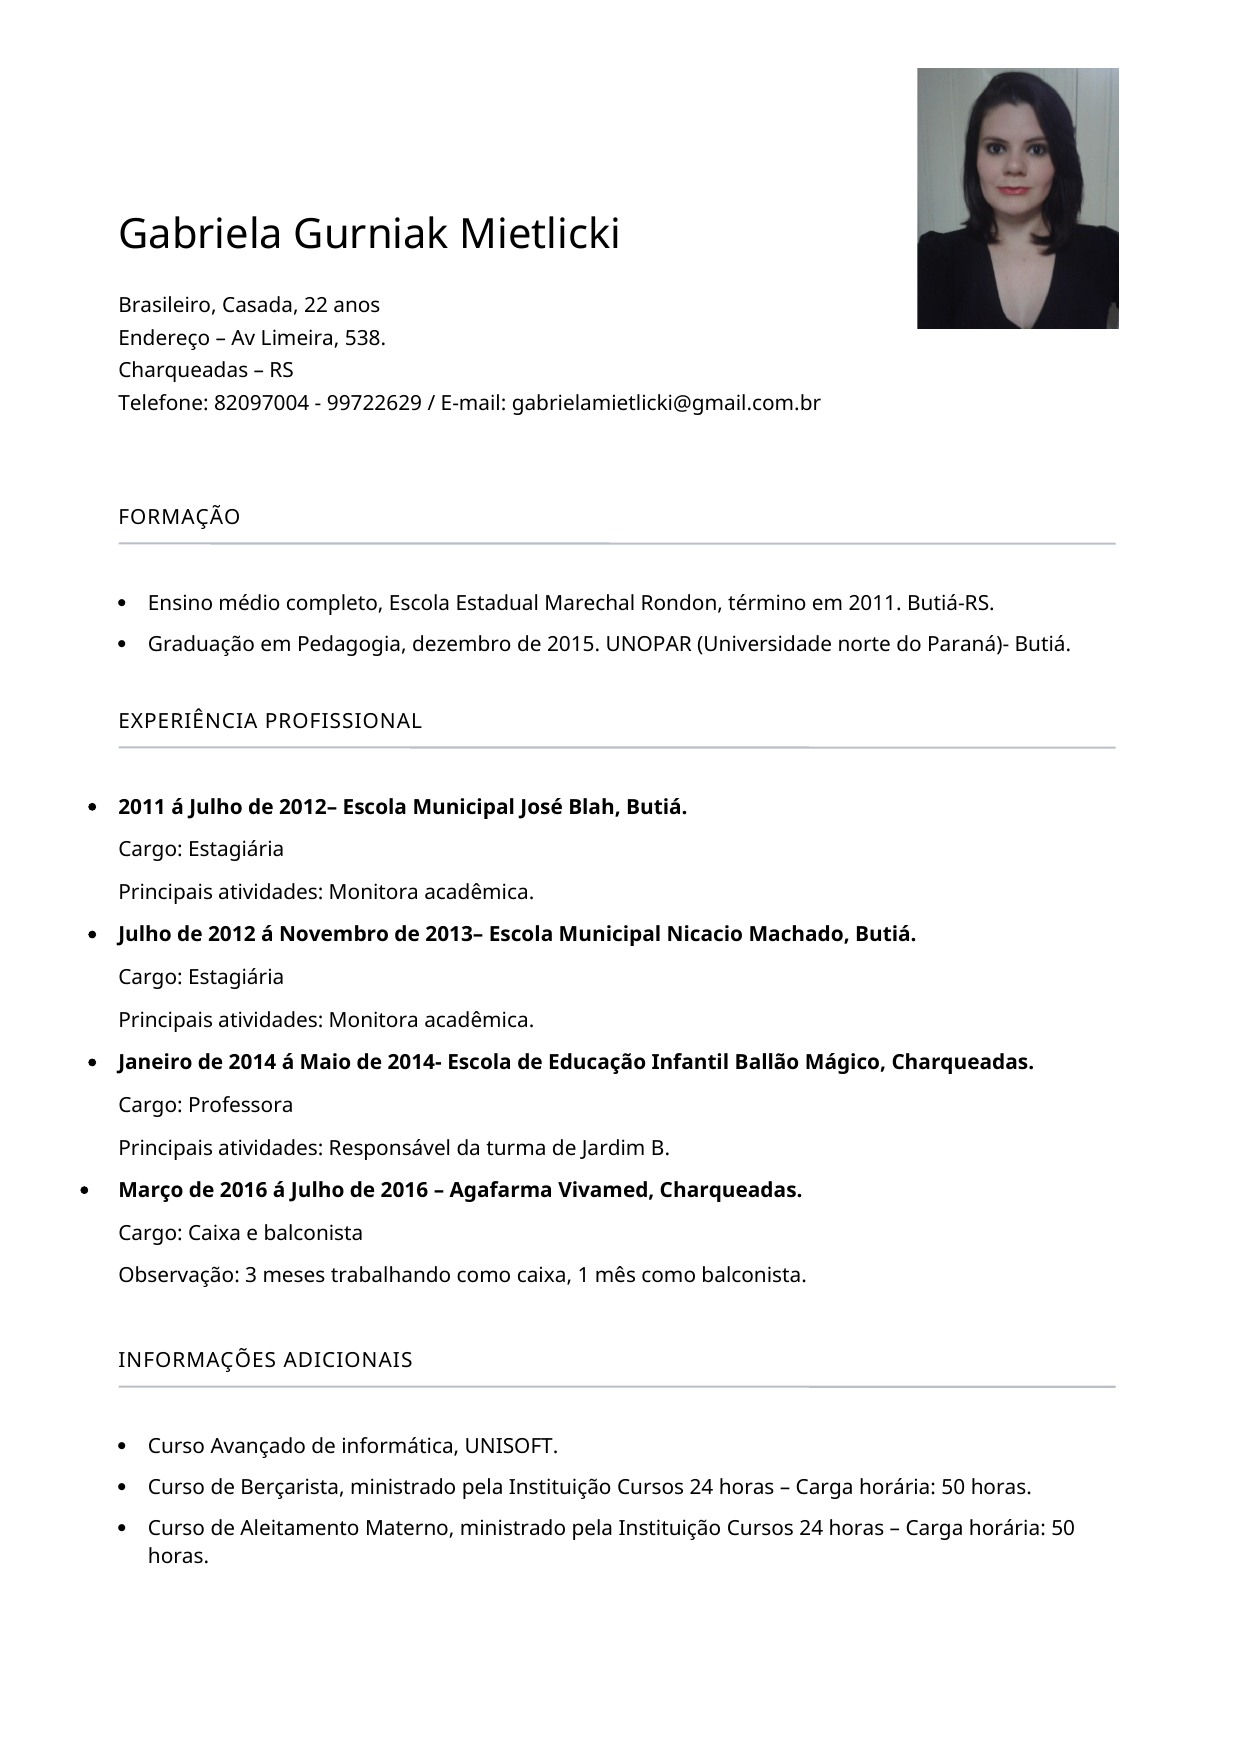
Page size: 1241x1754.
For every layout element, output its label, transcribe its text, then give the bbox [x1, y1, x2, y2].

list Ensino médio completo, Escola Estadual Marechal Rondon, término em 2011. Butiá-RS. [118, 588, 1122, 616]
list Principais atividades: Responsável da turma de Jardim B. [118, 1133, 1122, 1161]
picture [917, 68, 1119, 204]
list Curso de Berçarista, ministrado pela Instituição Cursos 24 horas – Carga horária: 50 horas. [118, 1472, 1122, 1500]
text EXPERIÊNCIA PROFISSIONAL [118, 706, 1122, 735]
list Julho de 2012 á Novembro de 2013– Escola Municipal Nicacio Machado, Butiá. Cargo: Estagiária Principais atividades: Monitora acadêmica. [88, 919, 1122, 1033]
text Gabriela Gurniak Mietlicki [118, 204, 1122, 261]
list Cargo: Caixa e balconista [118, 1218, 1122, 1246]
list Março de 2016 á Julho de 2016 – Agafarma Vivamed, Charqueadas. [81, 1175, 1122, 1204]
list 2011 á Julho de 2012– Escola Municipal José Blah, Butiá. Cargo: Estagiária Principais atividades: Monitora acadêmica. [88, 792, 1122, 905]
picture [917, 261, 1119, 290]
text INFORMAÇÕES ADICIONAIS [118, 1346, 1122, 1374]
list Curso de Aleitamento Materno, ministrado pela Instituição Cursos 24 horas – Carga horária: 50 horas. [118, 1513, 1122, 1570]
list Graduação em Pedagogia, dezembro de 2015. UNOPAR (Universidade norte do Paraná)- Butiá. [118, 629, 1122, 686]
list Curso Avançado de informática, UNISOFT. [118, 1431, 1122, 1459]
list Observação: 3 meses trabalhando como caixa, 1 mês como balconista. [118, 1260, 1122, 1289]
text Brasileiro, Casada, 22 anos Endereço – Av Limeira, 538. Charqueadas – RS Telefone: 82097004 - 99722629 / E-mail: gabrielamietlicki@gmail.com.br [118, 290, 1122, 449]
list Cargo: Professora [118, 1090, 1122, 1118]
list Janeiro de 2014 á Maio de 2014- Escola de Educação Infantil Ballão Mágico, Charqueadas. [88, 1047, 1122, 1076]
text FORMAÇÃO [118, 502, 1122, 531]
